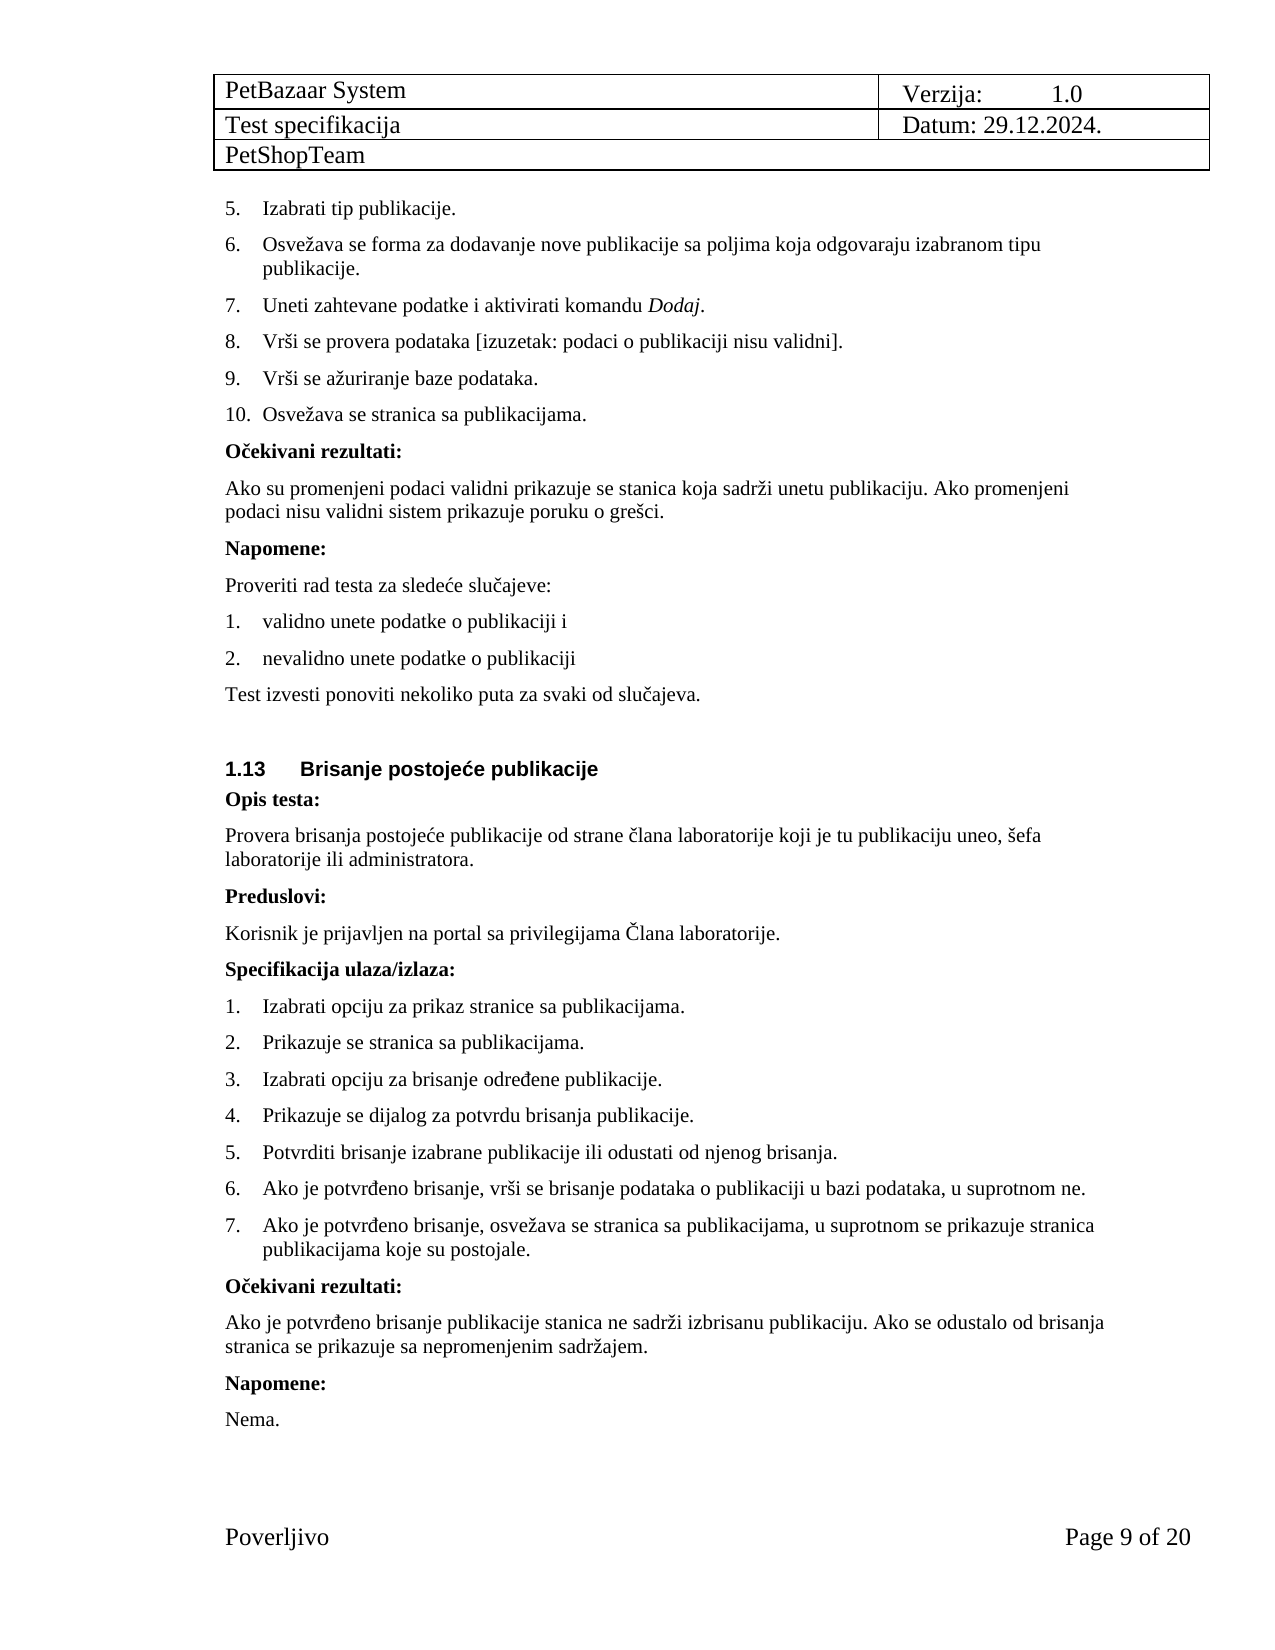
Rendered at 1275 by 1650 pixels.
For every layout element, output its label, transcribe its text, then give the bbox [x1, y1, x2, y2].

list Ako je potvrđeno brisanje, vrši se brisanje podataka o publikaciji u bazi podataka, u suprotnom ne. [225, 1176, 1125, 1200]
list Osvežava se stranica sa publikacijama. [225, 402, 1125, 426]
text Provera brisanja postojeće publikacije od strane člana laboratorije koji je tu publikaciju uneo, šefa laboratorije ili administratora. [225, 823, 1125, 871]
list Izabrati tip publikacije. [225, 195, 1125, 219]
list Prikazuje se dijalog za potvrdu brisanja publikacije. [225, 1103, 1125, 1127]
text Napomene: [225, 536, 1125, 560]
list Ako je potvrđeno brisanje, osvežava se stranica sa publikacijama, u suprotnom se prikazuje stranica publikacijama koje su postojale. [225, 1213, 1125, 1261]
list Izabrati opciju za prikaz stranice sa publikacijama. [225, 993, 1125, 1018]
text Napomene: [225, 1371, 1125, 1395]
text Ako su promenjeni podaci validni prikazuje se stanica koja sadrži unetu publikaciju. Ako promenjeni podaci nisu validni sistem prikazuje poruku o grešci. [225, 475, 1125, 523]
list Uneti zahtevane podatke i aktivirati komandu Dodaj. [225, 293, 1125, 317]
text Opis testa: [225, 787, 1125, 811]
subtitle Brisanje postojeće publikacije [225, 755, 1125, 780]
text Preduslovi: [225, 884, 1125, 908]
list Potvrditi brisanje izabrane publikacije ili odustati od njenog brisanja. [225, 1140, 1125, 1164]
text Test izvesti ponoviti nekoliko puta za svaki od slučajeva. [225, 682, 1125, 706]
list Vrši se ažuriranje baze podataka. [225, 366, 1125, 390]
list Prikazuje se stranica sa publikacijama. [225, 1030, 1125, 1054]
list Osvežava se forma za dodavanje nove publikacije sa poljima koja odgovaraju izabranom tipu publikacije. [225, 232, 1125, 280]
text Specifikacija ulaza/izlaza: [225, 957, 1125, 981]
text Očekivani rezultati: [225, 439, 1125, 463]
text Očekivani rezultati: [225, 1273, 1125, 1298]
text Korisnik je prijavljen na portal sa privilegijama Člana laboratorije. [225, 920, 1125, 944]
list validno unete podatke o publikaciji i [225, 609, 1125, 633]
text Proveriti rad testa za sledeće slučajeve: [225, 573, 1125, 597]
text Nema. [225, 1407, 1125, 1431]
list nevalidno unete podatke o publikaciji [225, 646, 1125, 670]
text Ako je potvrđeno brisanje publikacije stanica ne sadrži izbrisanu publikaciju. Ako se odustalo od brisanja stranica se prikazuje sa nepromenjenim sadržajem. [225, 1310, 1125, 1358]
list Vrši se provera podataka [izuzetak: podaci o publikaciji nisu validni]. [225, 329, 1125, 353]
list Izabrati opciju za brisanje određene publikacije. [225, 1067, 1125, 1091]
